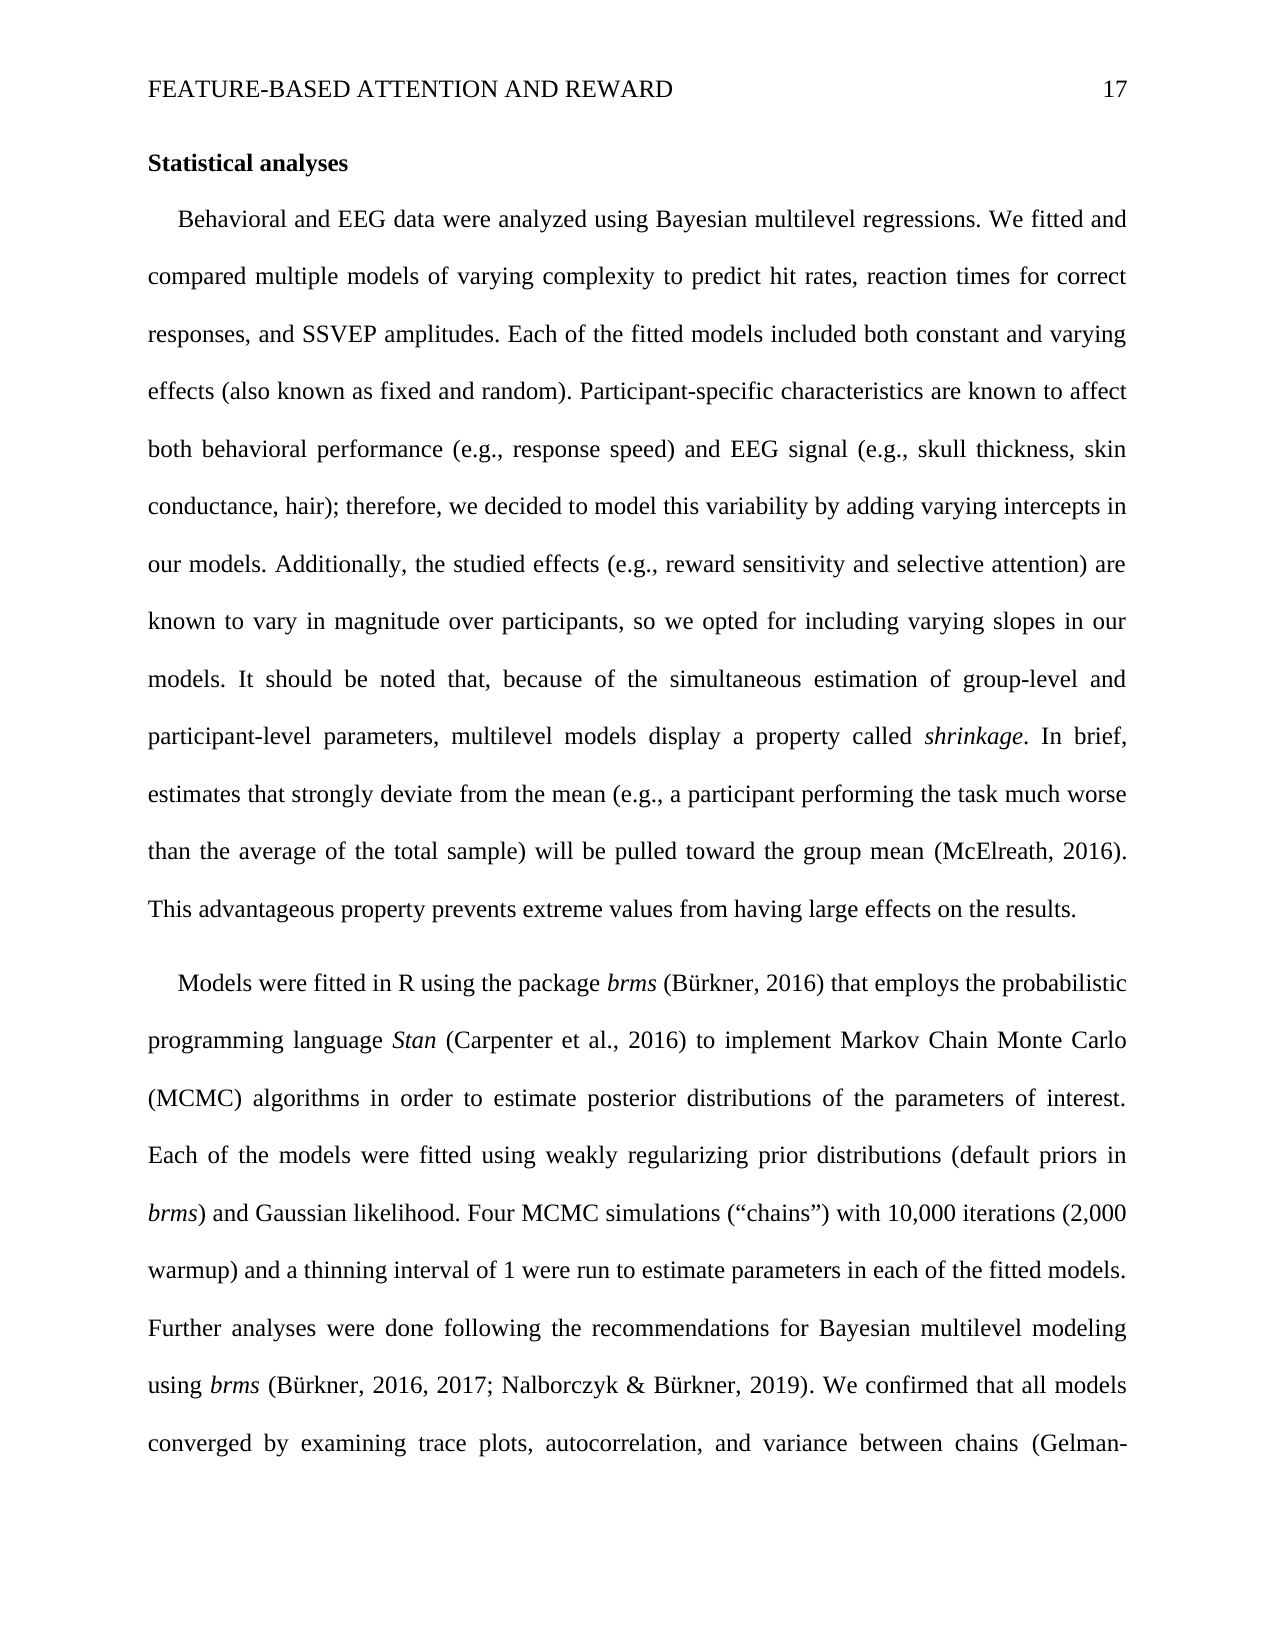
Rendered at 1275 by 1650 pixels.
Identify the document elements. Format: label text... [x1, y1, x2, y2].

subtitle Statistical analyses [148, 148, 1127, 176]
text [148, 968, 1127, 1457]
text Behavioral and EEG data were analyzed using Bayesian multilevel regressions. We fitted and compared multiple models of varying complexity to predict hit rates, reaction times for correct responses, and SSVEP amplitudes. Each of the fitted models included both constant and varying effects (also known as fixed and random). Participant-specific characteristics are known to affect both behavioral performance (e.g., response speed) and EEG signal (e.g., skull thickness, skin conductance, hair); therefore, we decided to model this variability by adding varying intercepts in our models. Additionally, the studied effects (e.g., reward sensitivity and selective attention) are known to vary in magnitude over participants, so we opted for including varying slopes in our models. It should be noted that, because of the simultaneous estimation of group-level and participant-level parameters, multilevel models display a property called shrinkage. In brief, estimates that strongly deviate from the mean (e.g., a participant performing the task much worse than the average of the total sample) will be pulled toward the group mean (McElreath, 2016). This advantageous property prevents extreme values from having large effects on the results. [148, 204, 1127, 922]
